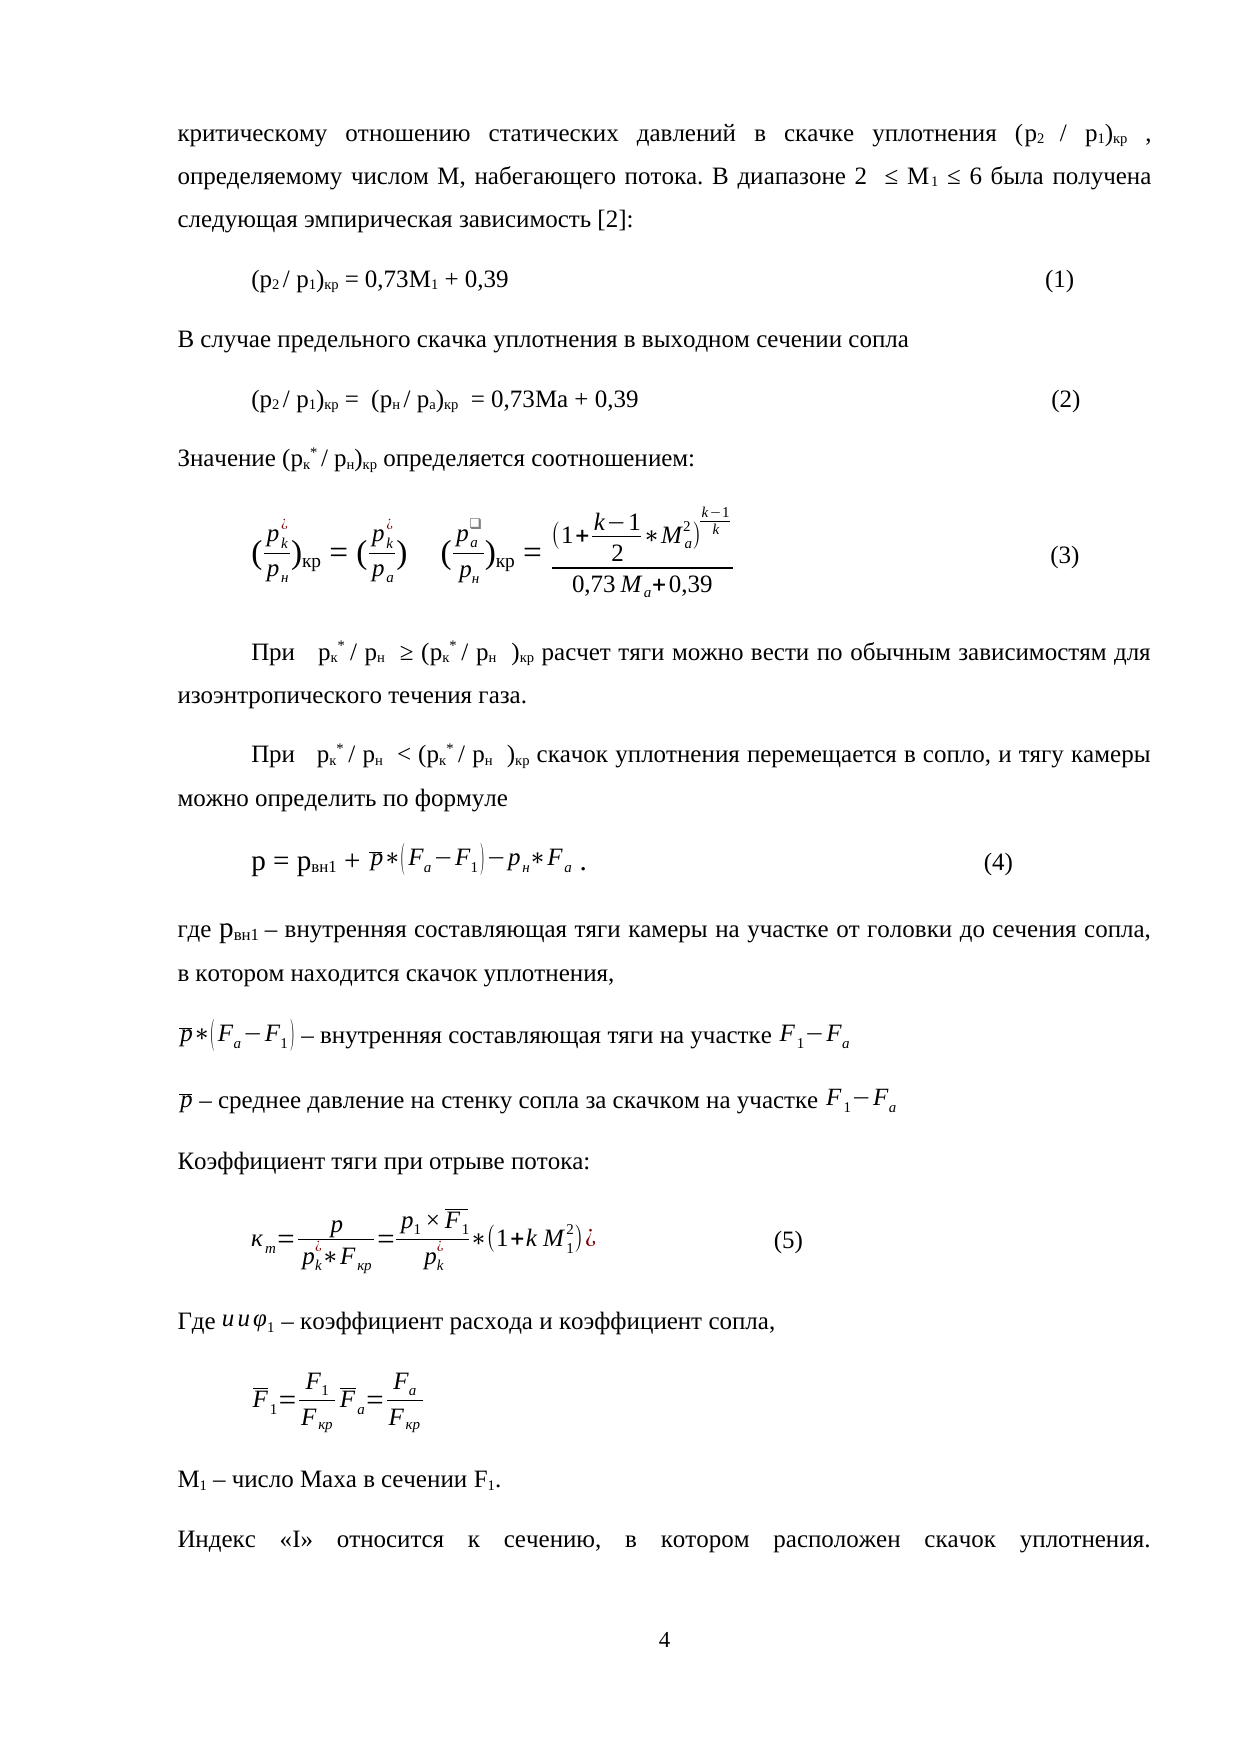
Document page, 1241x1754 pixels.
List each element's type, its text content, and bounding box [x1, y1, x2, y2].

text где pвн1 – внутренняя составляющая тяги камеры на участке от головки до сечения сопла, в котором находится скачок уплотнения, [177, 911, 1152, 987]
text Коэффициент тяги при отрыве потока: [177, 1146, 1152, 1175]
text – среднее давление на стенку сопла за скачком на участке [177, 1084, 1152, 1115]
text p = pвн1 + . (4) [177, 842, 1152, 877]
text (p2 / p1)кр = 0,73M1 + 0,39 (1) [177, 264, 1152, 293]
text (p2 / p1)кр = (pн / pа)кр = 0,73Mа + 0,39 (2) [177, 384, 1152, 412]
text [177, 118, 1152, 233]
text Индекс «I» относится к сечению, в котором расположен скачок уплотнения. [177, 1524, 1152, 1595]
text ()кр = () ()кр = (3) [177, 503, 1152, 601]
text При pк* / pн ≥ (pк* / pн )кр расчет тяги можно вести по обычным зависимостям для изоэнтропического течения газа. [177, 637, 1152, 708]
text M1 – число Маха в сечении F1. [177, 1464, 1152, 1493]
text Где – коэффициент расхода и коэффициент сопла, [177, 1305, 1152, 1336]
text – внутренняя составляющая тяги на участке [177, 1018, 1152, 1053]
text При pк* / pн < (pк* / pн )кр скачок уплотнения перемещается в сопло, и тягу камеры можно определить по формуле [177, 739, 1152, 811]
text В случае предельного скачка уплотнения в выходном сечении сопла [177, 324, 1152, 353]
text (5) [177, 1206, 1152, 1274]
text Значение (pк* / pн)кр определяется соотношением: [177, 443, 1152, 472]
